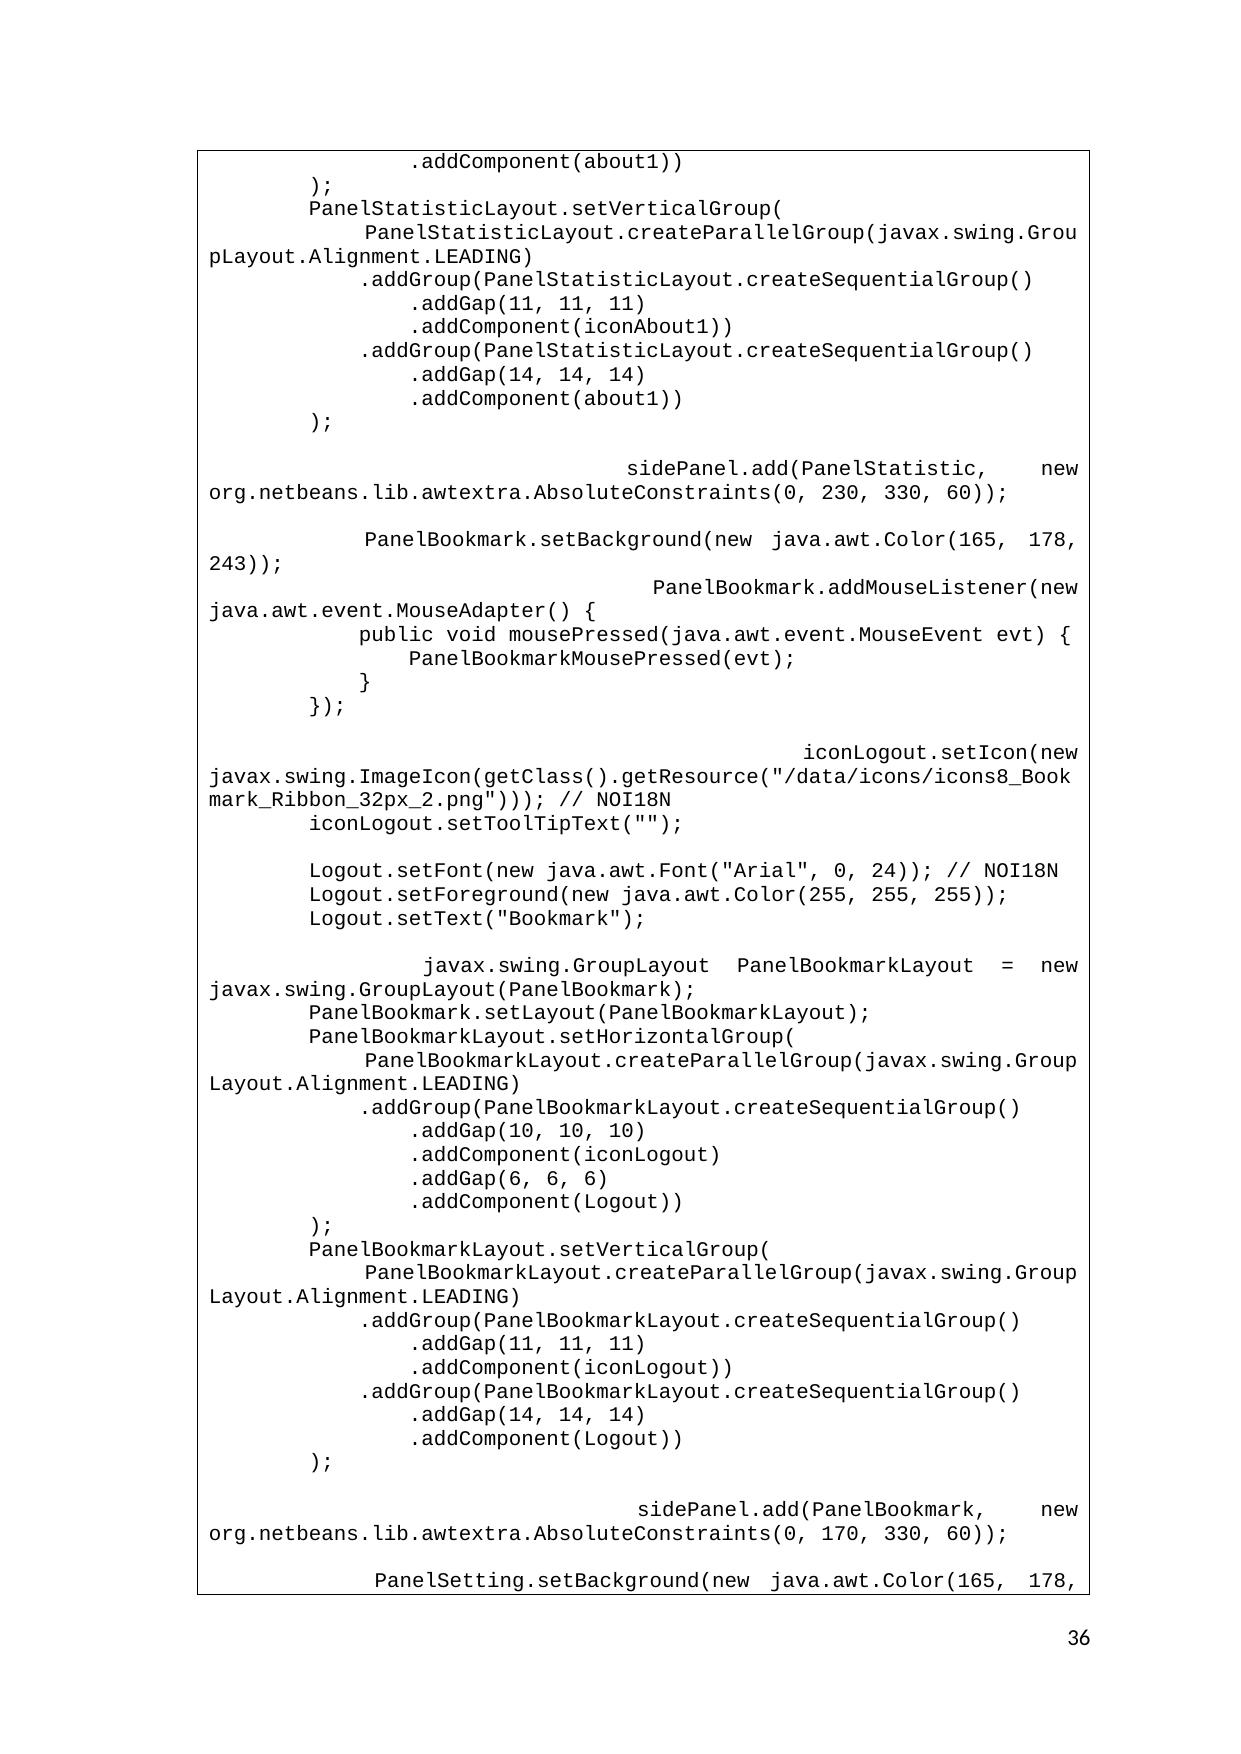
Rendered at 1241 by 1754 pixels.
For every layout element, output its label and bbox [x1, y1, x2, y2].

table_cell [198, 151, 1089, 1593]
